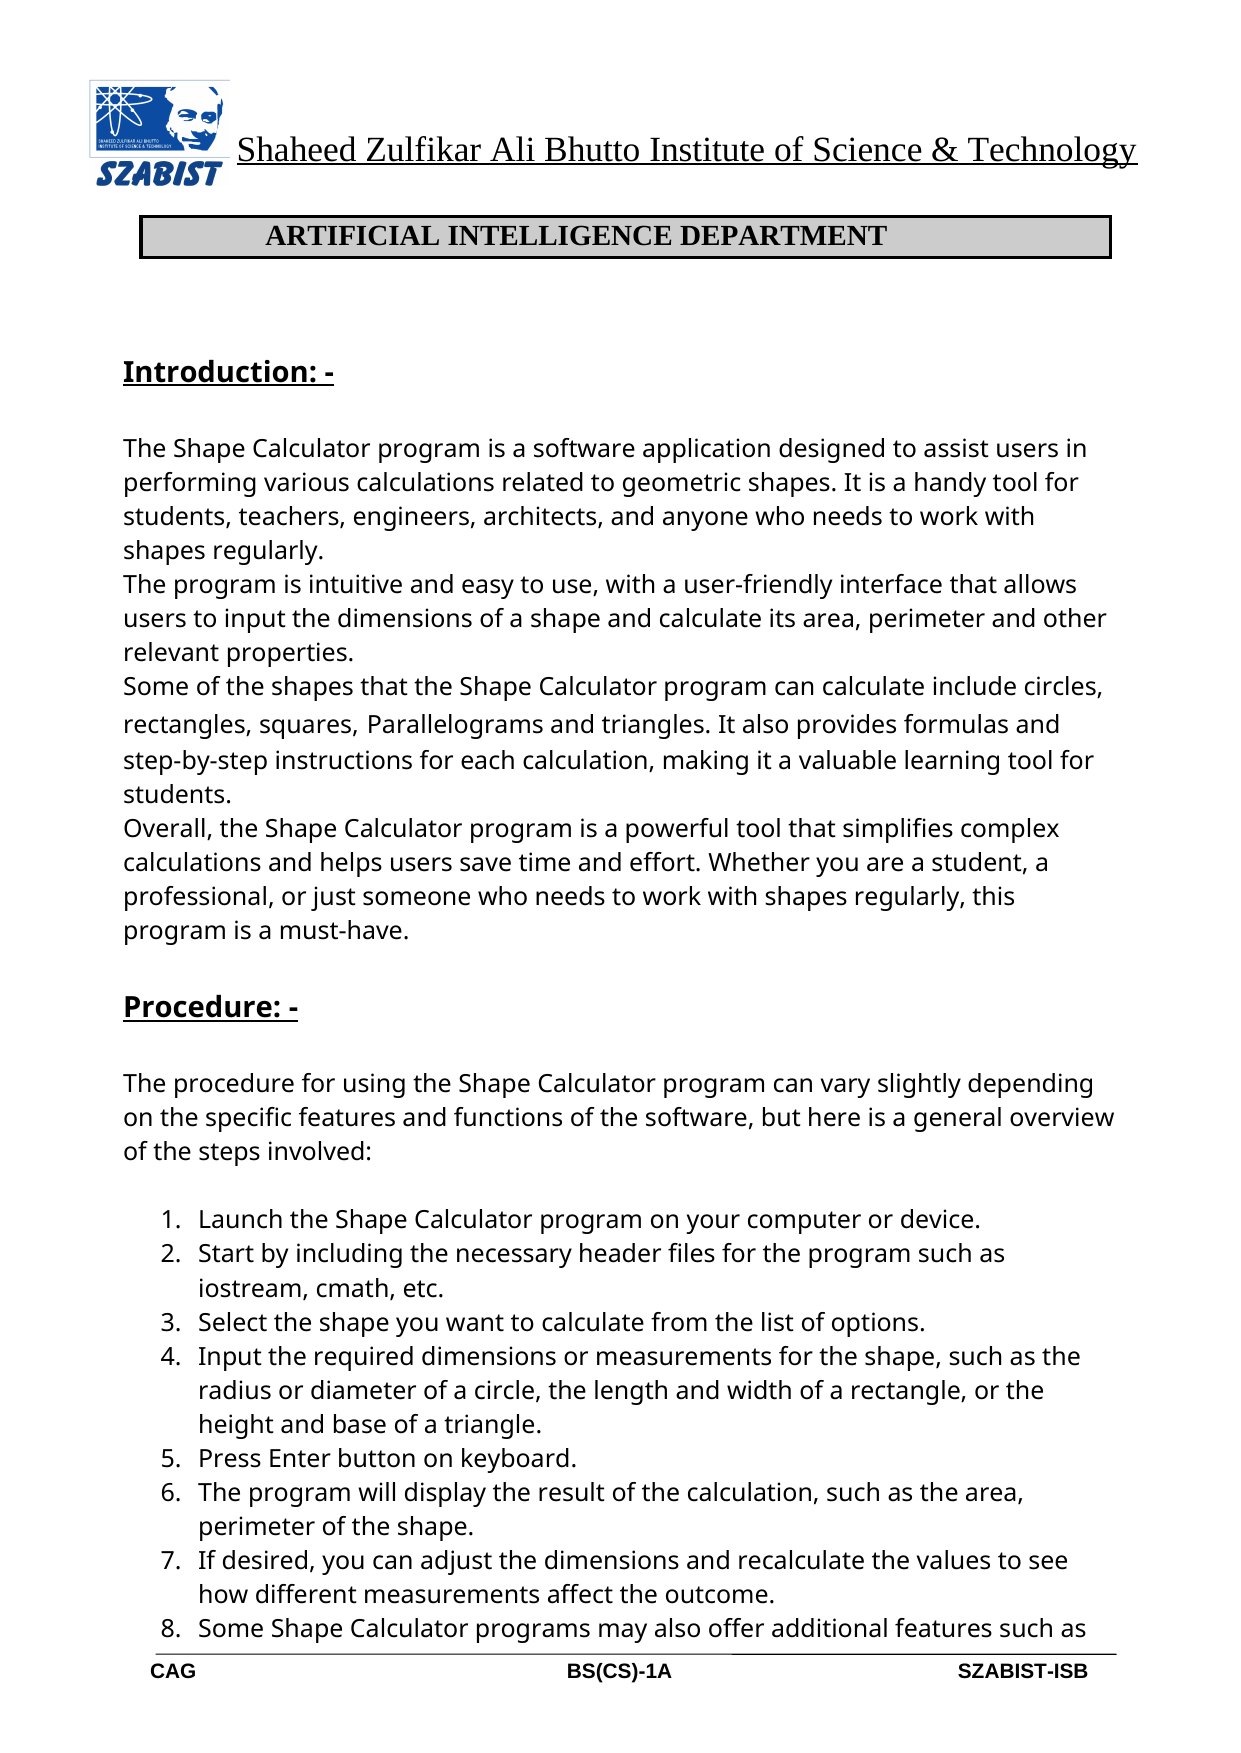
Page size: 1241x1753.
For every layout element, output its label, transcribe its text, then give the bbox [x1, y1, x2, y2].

text Procedure: - [123, 986, 1121, 1026]
text Introduction: - [123, 351, 1121, 391]
list Select the shape you want to calculate from the list of options. [160, 1304, 1121, 1338]
text Overall, the Shape Calculator program is a powerful tool that simplifies complex calculations and helps users save time and effort. Whether you are a student, a professional, or just someone who needs to work with shapes regularly, this program is a must-have. [123, 811, 1121, 947]
list If desired, you can adjust the dimensions and recalculate the values to see how different measurements affect the outcome. [160, 1543, 1121, 1611]
list Start by including the necessary header files for the program such as iostream, cmath, etc. [160, 1236, 1121, 1304]
list Launch the Shape Calculator program on your computer or device. [160, 1202, 1121, 1236]
picture [89, 79, 230, 186]
list Input the required dimensions or measurements for the shape, such as the radius or diameter of a circle, the length and width of a rectangle, or the height and base of a triangle. [160, 1338, 1121, 1441]
text The procedure for using the Shape Calculator program can vary slightly depending on the specific features and functions of the software, but here is a general overview of the steps involved: [123, 1066, 1121, 1168]
list The program will display the result of the calculation, such as the area, perimeter of the shape. [160, 1474, 1121, 1543]
text The Shape Calculator program is a software application designed to assist users in performing various calculations related to geometric shapes. It is a handy tool for students, teachers, engineers, architects, and anyone who needs to work with shapes regularly. [123, 430, 1121, 566]
list Press Enter button on keyboard. [160, 1441, 1121, 1474]
text The program is intuitive and easy to use, with a user-friendly interface that allows users to input the dimensions of a shape and calculate its area, perimeter and other relevant properties. [123, 566, 1121, 669]
text Some of the shapes that the Shape Calculator program can calculate include circles, rectangles, squares, Parallelograms and triangles. It also provides formulas and step-by-step instructions for each calculation, making it a valuable learning tool for students. [123, 669, 1121, 811]
